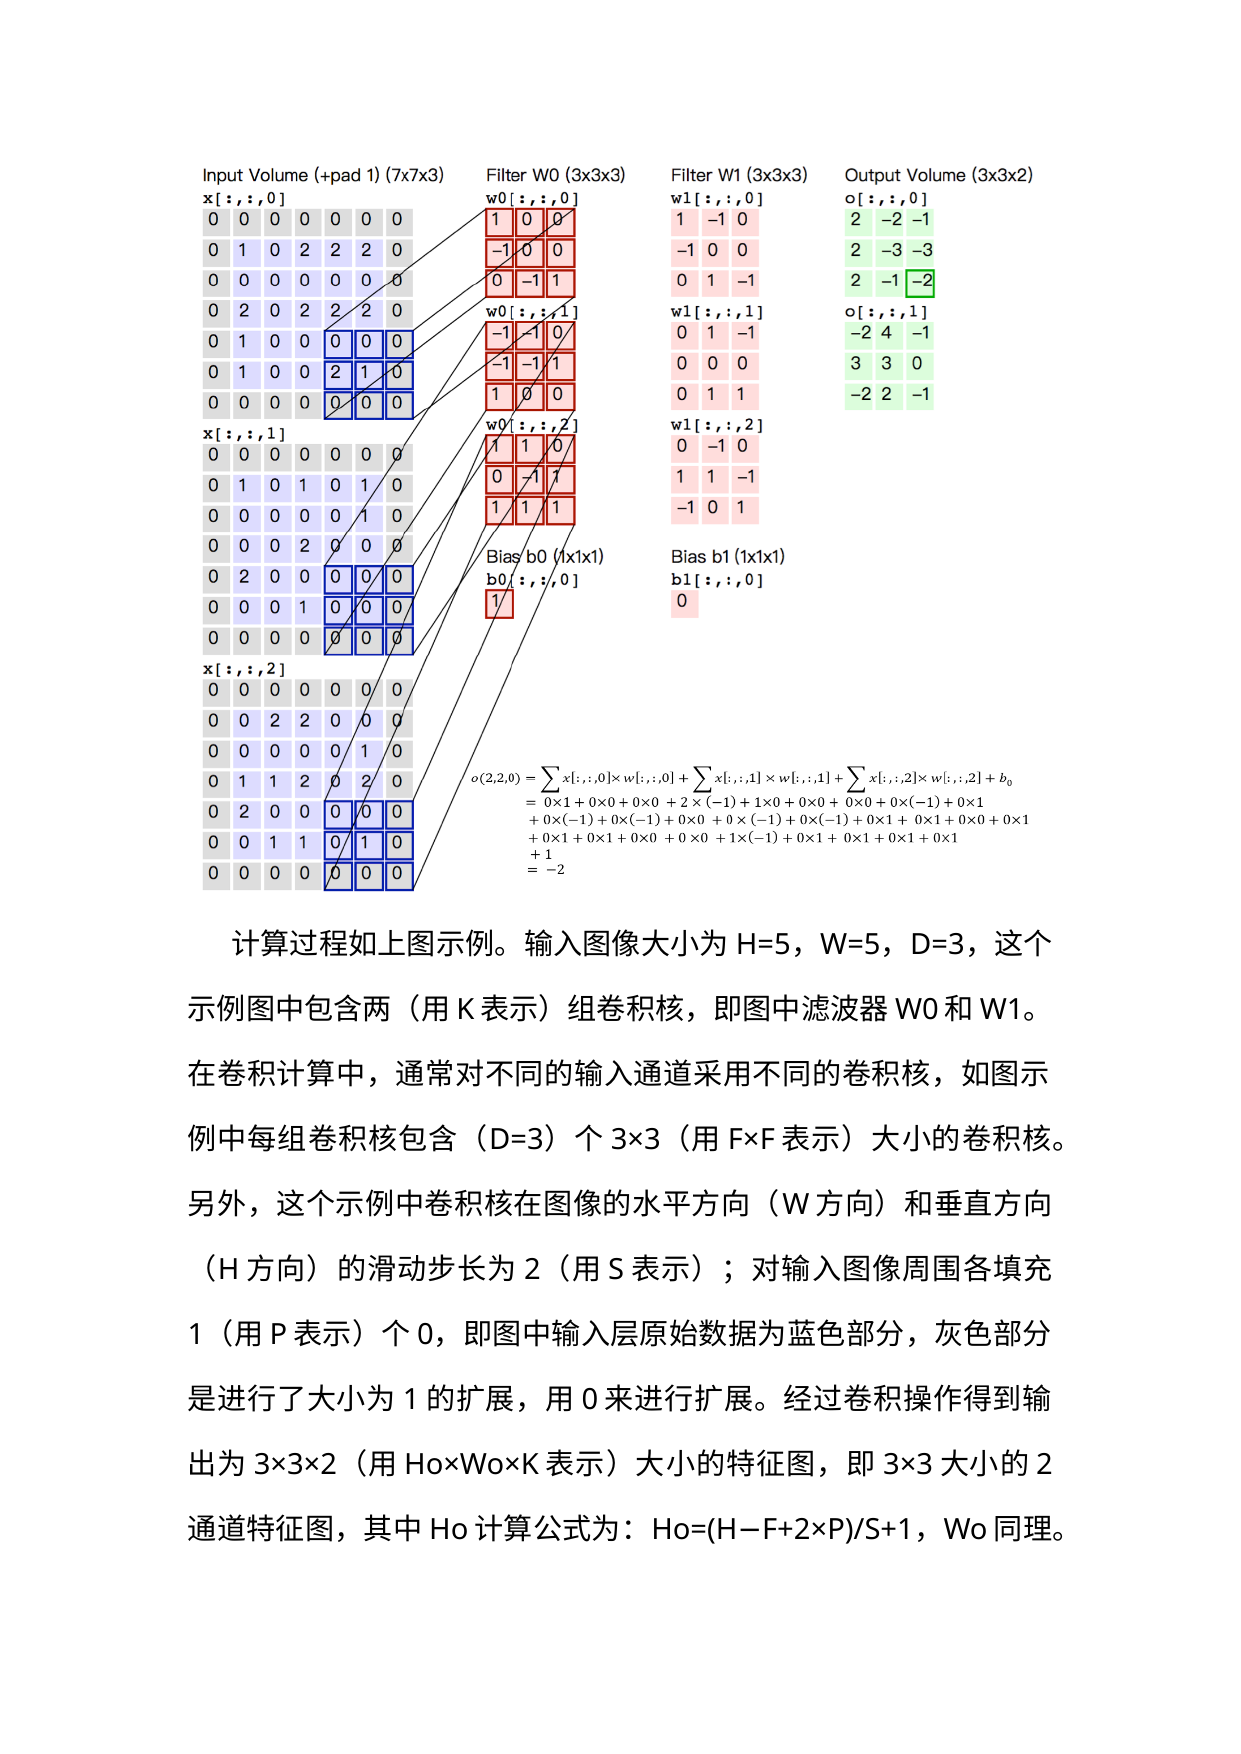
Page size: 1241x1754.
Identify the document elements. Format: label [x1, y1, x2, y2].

text [187, 909, 1053, 1559]
picture [187, 162, 1053, 903]
